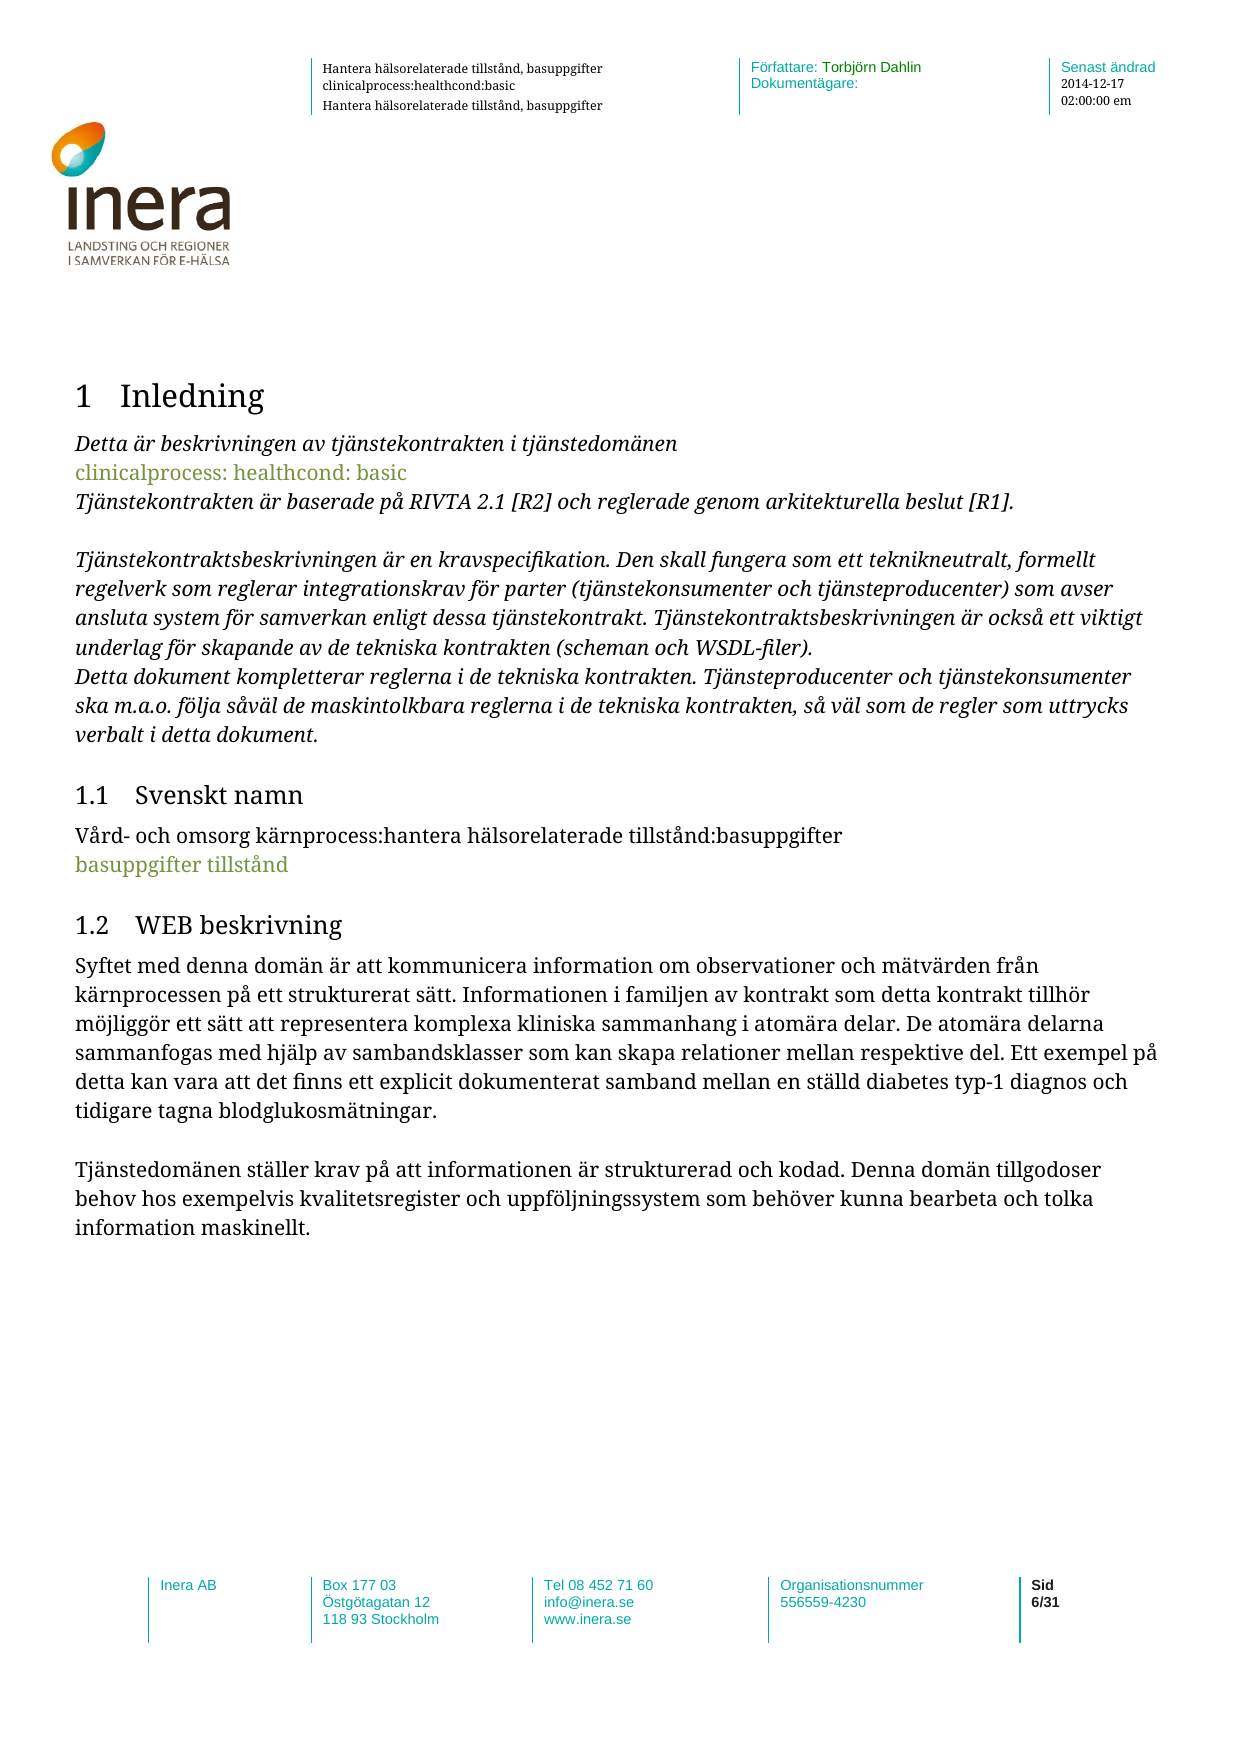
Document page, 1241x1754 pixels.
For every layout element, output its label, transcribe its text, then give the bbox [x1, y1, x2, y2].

text Syftet med denna domän är att kommunicera information om observationer och mätvärden från kärnprocessen på ett strukturerat sätt. Informationen i familjen av kontrakt som detta kontrakt tillhör möjliggör ett sätt att representera komplexa kliniska sammanhang i atomära delar. De atomära delarna sammanfogas med hjälp av sambandsklasser som kan skapa relationer mellan respektive del. Ett exempel på detta kan vara att det finns ett explicit dokumenterat samband mellan en ställd diabetes typ-1 diagnos och tidigare tagna blodglukosmätningar. [75, 950, 1165, 1125]
text Detta är beskrivningen av tjänstekontrakten i tjänstedomänen [75, 429, 1165, 458]
text basuppgifter tillstånd [75, 849, 1165, 878]
subtitle Svenskt namn [75, 778, 1165, 812]
text clinicalprocess: healthcond: basic [75, 458, 1165, 486]
text Detta dokument kompletterar reglerna i de tekniska kontrakten. Tjänsteproducenter och tjänstekonsumenter ska m.a.o. följa såväl de maskintolkbara reglerna i de tekniska kontrakten, så väl som de regler som uttrycks verbalt i detta dokument. [75, 661, 1165, 749]
text Tjänstedomänen ställer krav på att informationen är strukturerad och kodad. Denna domän tillgodoser behov hos exempelvis kvalitetsregister och uppföljningssystem som behöver kunna bearbeta och tolka information maskinellt. [75, 1154, 1165, 1242]
text Tjänstekontrakten är baserade på RIVTA 2.1 [R2] och reglerade genom arkitekturella beslut [R1]. [75, 486, 1165, 515]
picture [51, 122, 230, 265]
text Vård- och omsorg kärnprocess:hantera hälsorelaterade tillstånd:basuppgifter [75, 820, 1165, 849]
subtitle WEB beskrivning [75, 908, 1165, 942]
text Tjänstekontraktsbeskrivningen är en kravspecifikation. Den skall fungera som ett teknikneutralt, formellt regelverk som reglerar integrationskrav för parter (tjänstekonsumenter och tjänsteproducenter) som avser ansluta system för samverkan enligt dessa tjänstekontrakt. Tjänstekontraktsbeskrivningen är också ett viktigt underlag för skapande av de tekniska kontrakten (scheman och WSDL-filer). [75, 544, 1165, 661]
subtitle Inledning [75, 374, 1165, 417]
